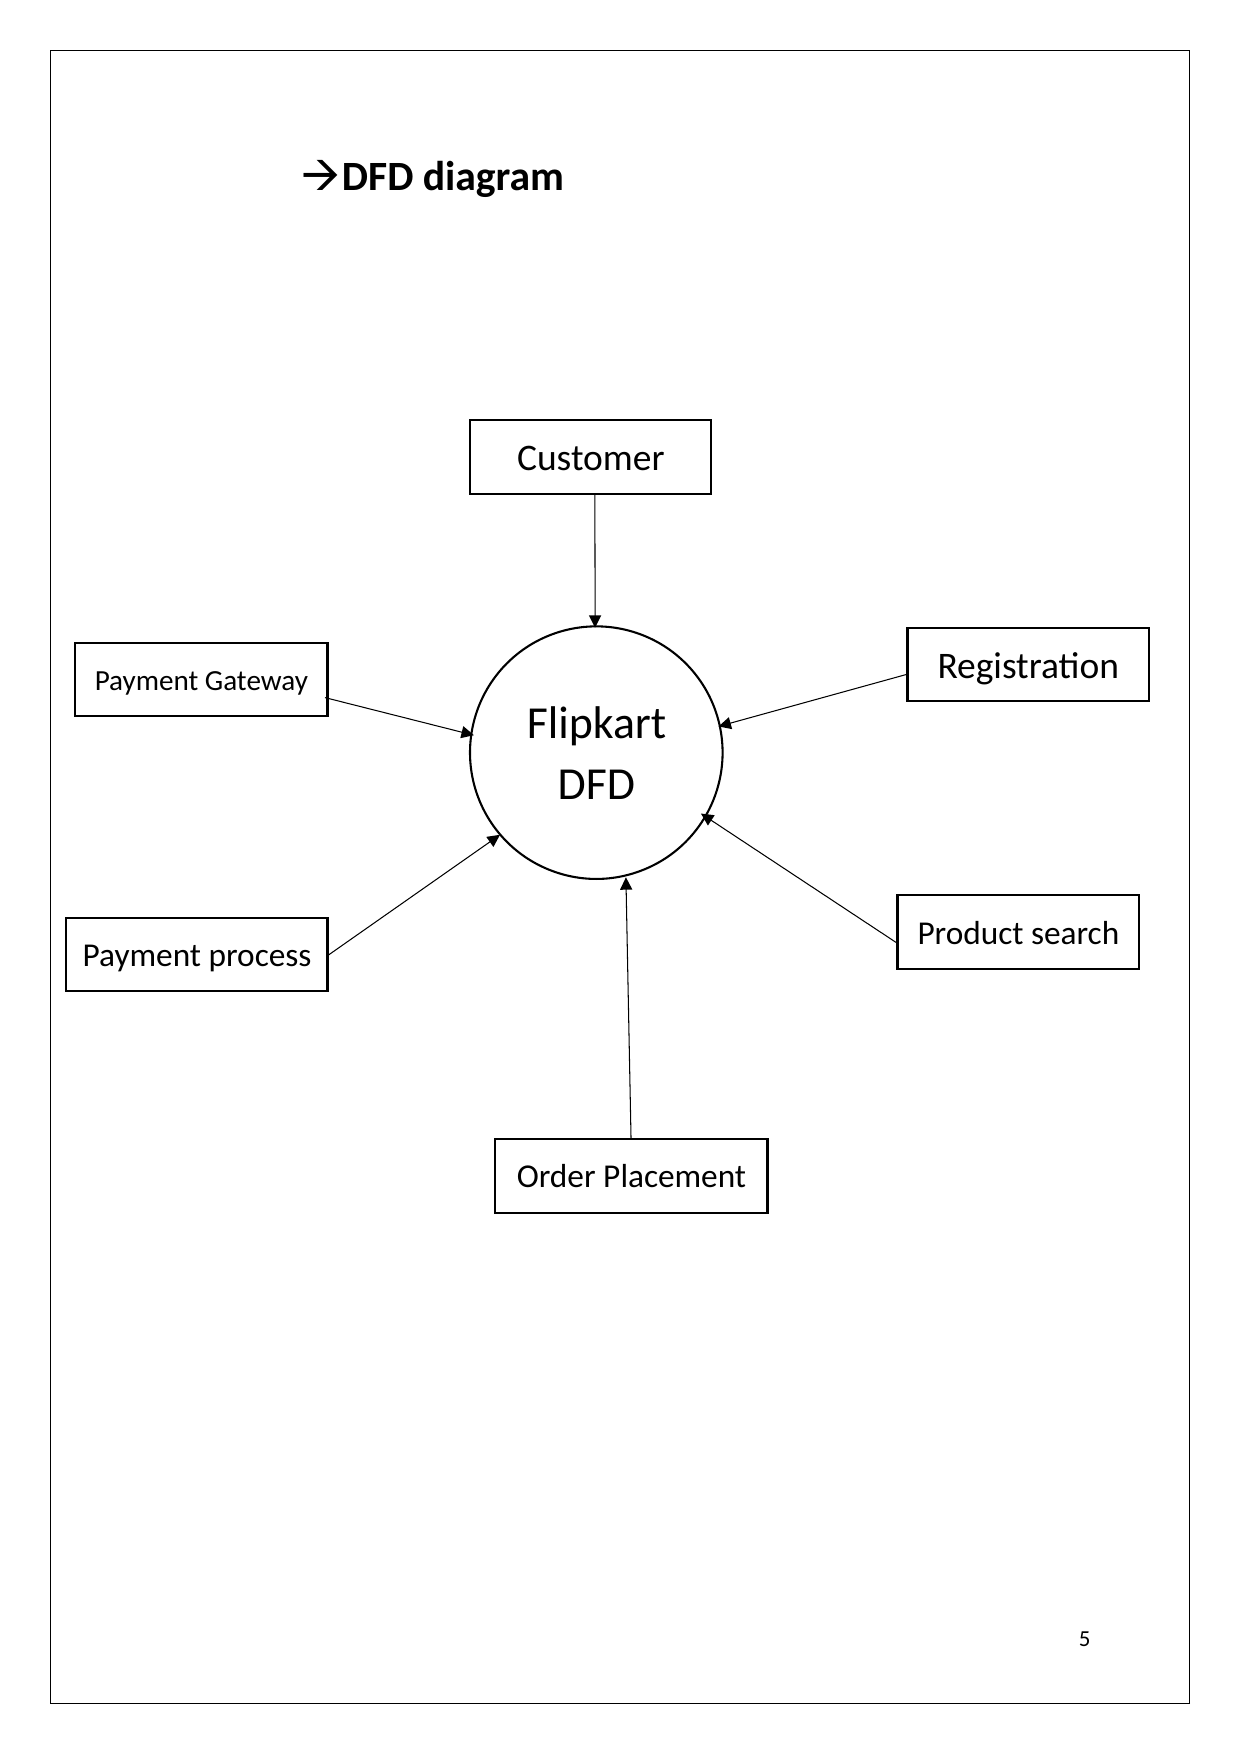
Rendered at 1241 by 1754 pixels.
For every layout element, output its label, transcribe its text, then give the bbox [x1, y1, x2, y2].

text DFD diagram [225, 150, 1090, 201]
